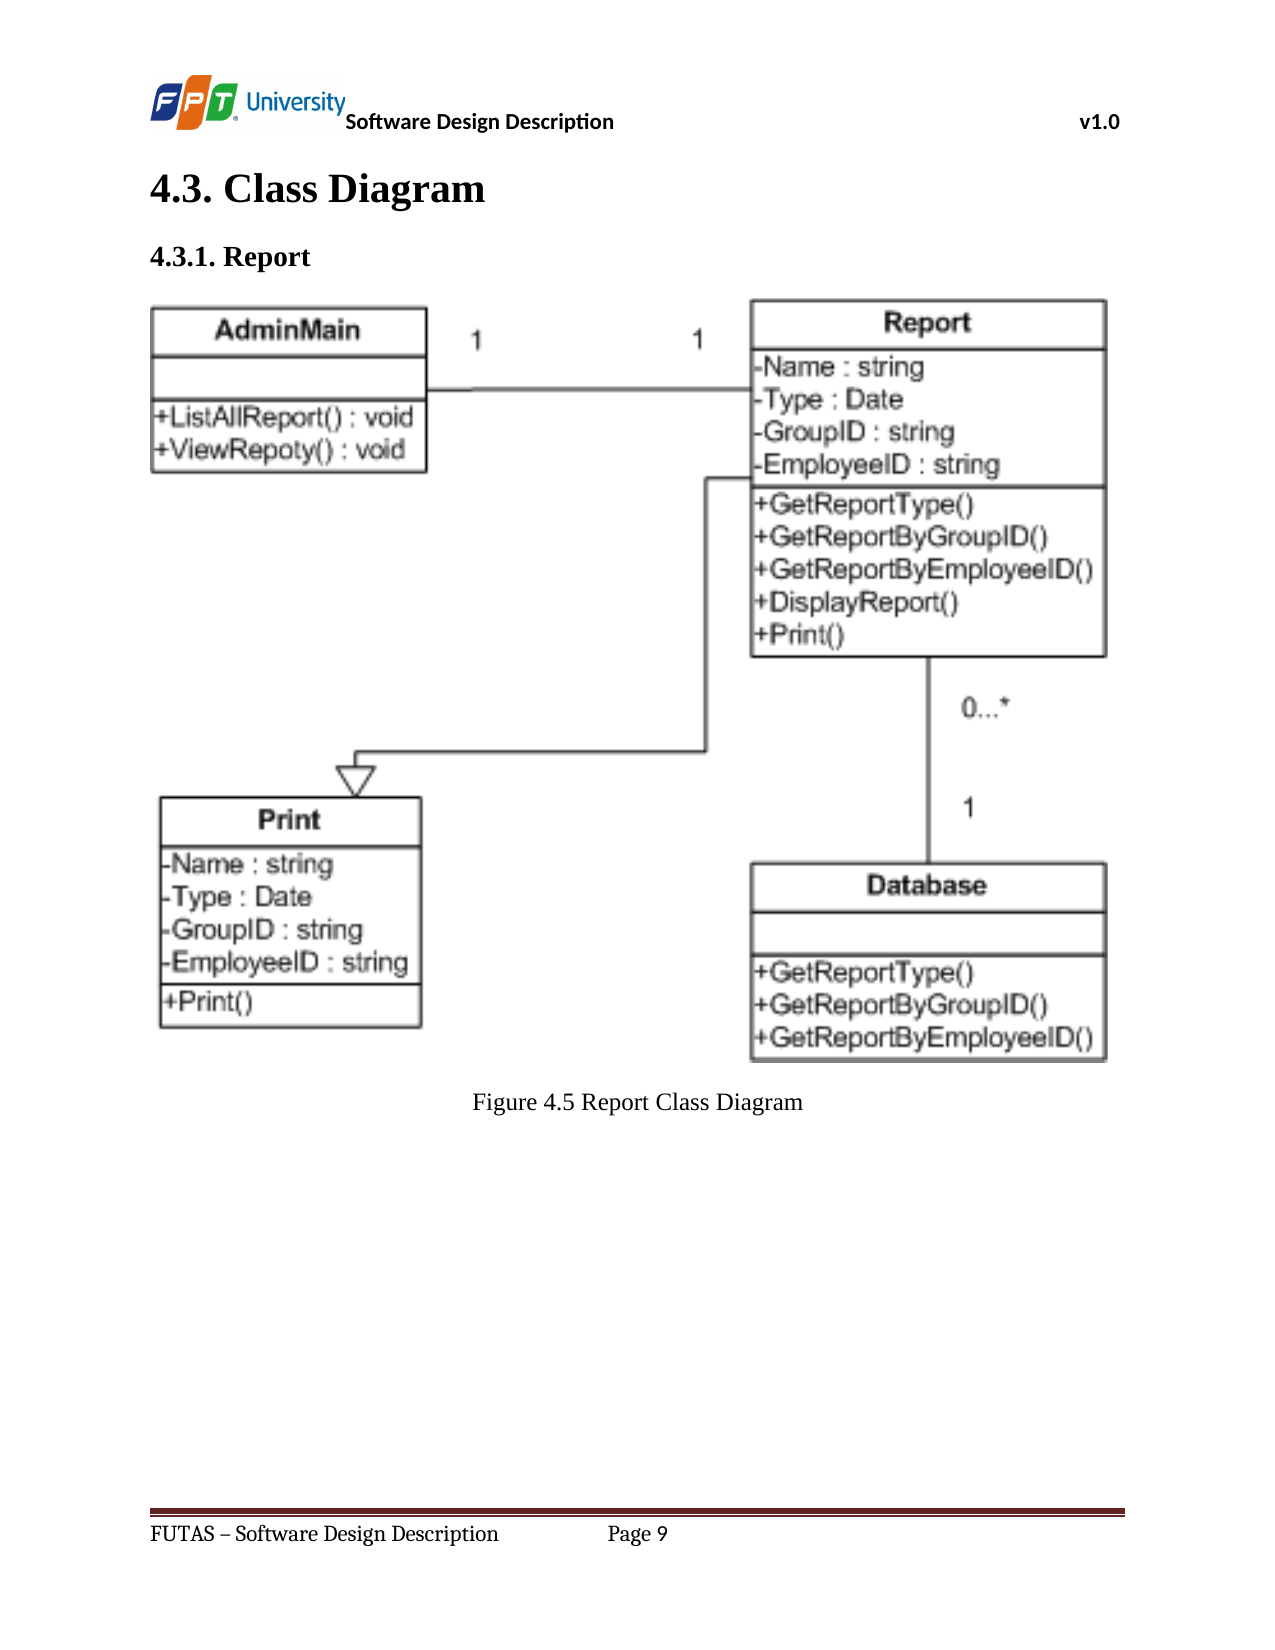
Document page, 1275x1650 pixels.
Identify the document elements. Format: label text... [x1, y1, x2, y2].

text Figure 4.5 Report Class Diagram [150, 1087, 1125, 1116]
picture [150, 75, 346, 130]
text 4.3. Class Diagram [150, 163, 1125, 211]
picture [150, 298, 1108, 1063]
text 4.3.1. Report [150, 239, 1125, 273]
